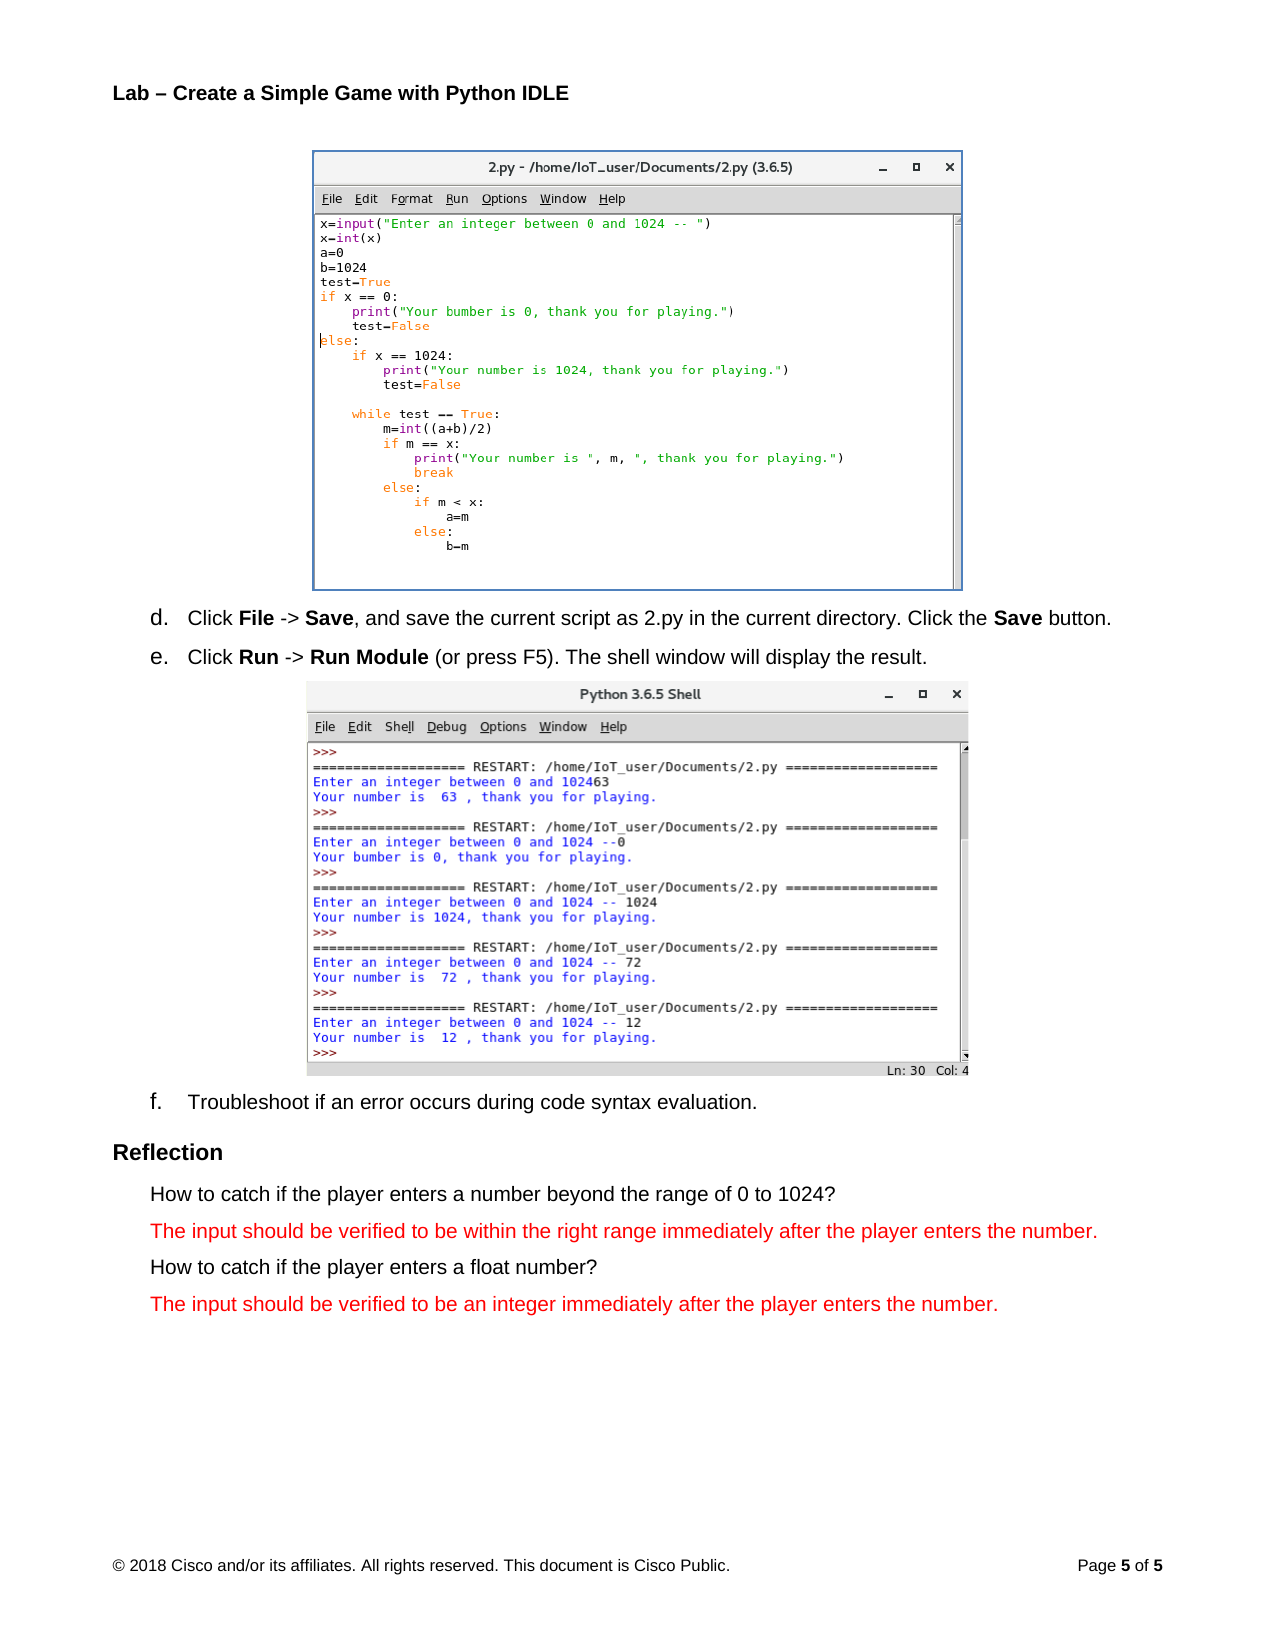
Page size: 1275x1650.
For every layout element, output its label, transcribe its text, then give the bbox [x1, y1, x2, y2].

text How to catch if the player enters a float number? [150, 1255, 1162, 1279]
text How to catch if the player enters a number beyond the range of 0 to 1024? [150, 1182, 1162, 1206]
text The input should be verified to be within the right range immediately after the player enters the number. [150, 1218, 1162, 1242]
picture [306, 681, 969, 1076]
list Troubleshoot if an error occurs during code syntax evaluation. [150, 1088, 1162, 1114]
text The input should be verified to be an integer immediately after the player enters the number. [150, 1291, 1162, 1315]
list Click File -> Save, and save the current script as 2.py in the current directory. Click the Save button. [150, 604, 1162, 630]
picture [314, 152, 961, 589]
list Click Run -> Run Module (or press F5). The shell window will display the result. [150, 643, 1162, 669]
text Reflection [112, 1139, 1162, 1166]
